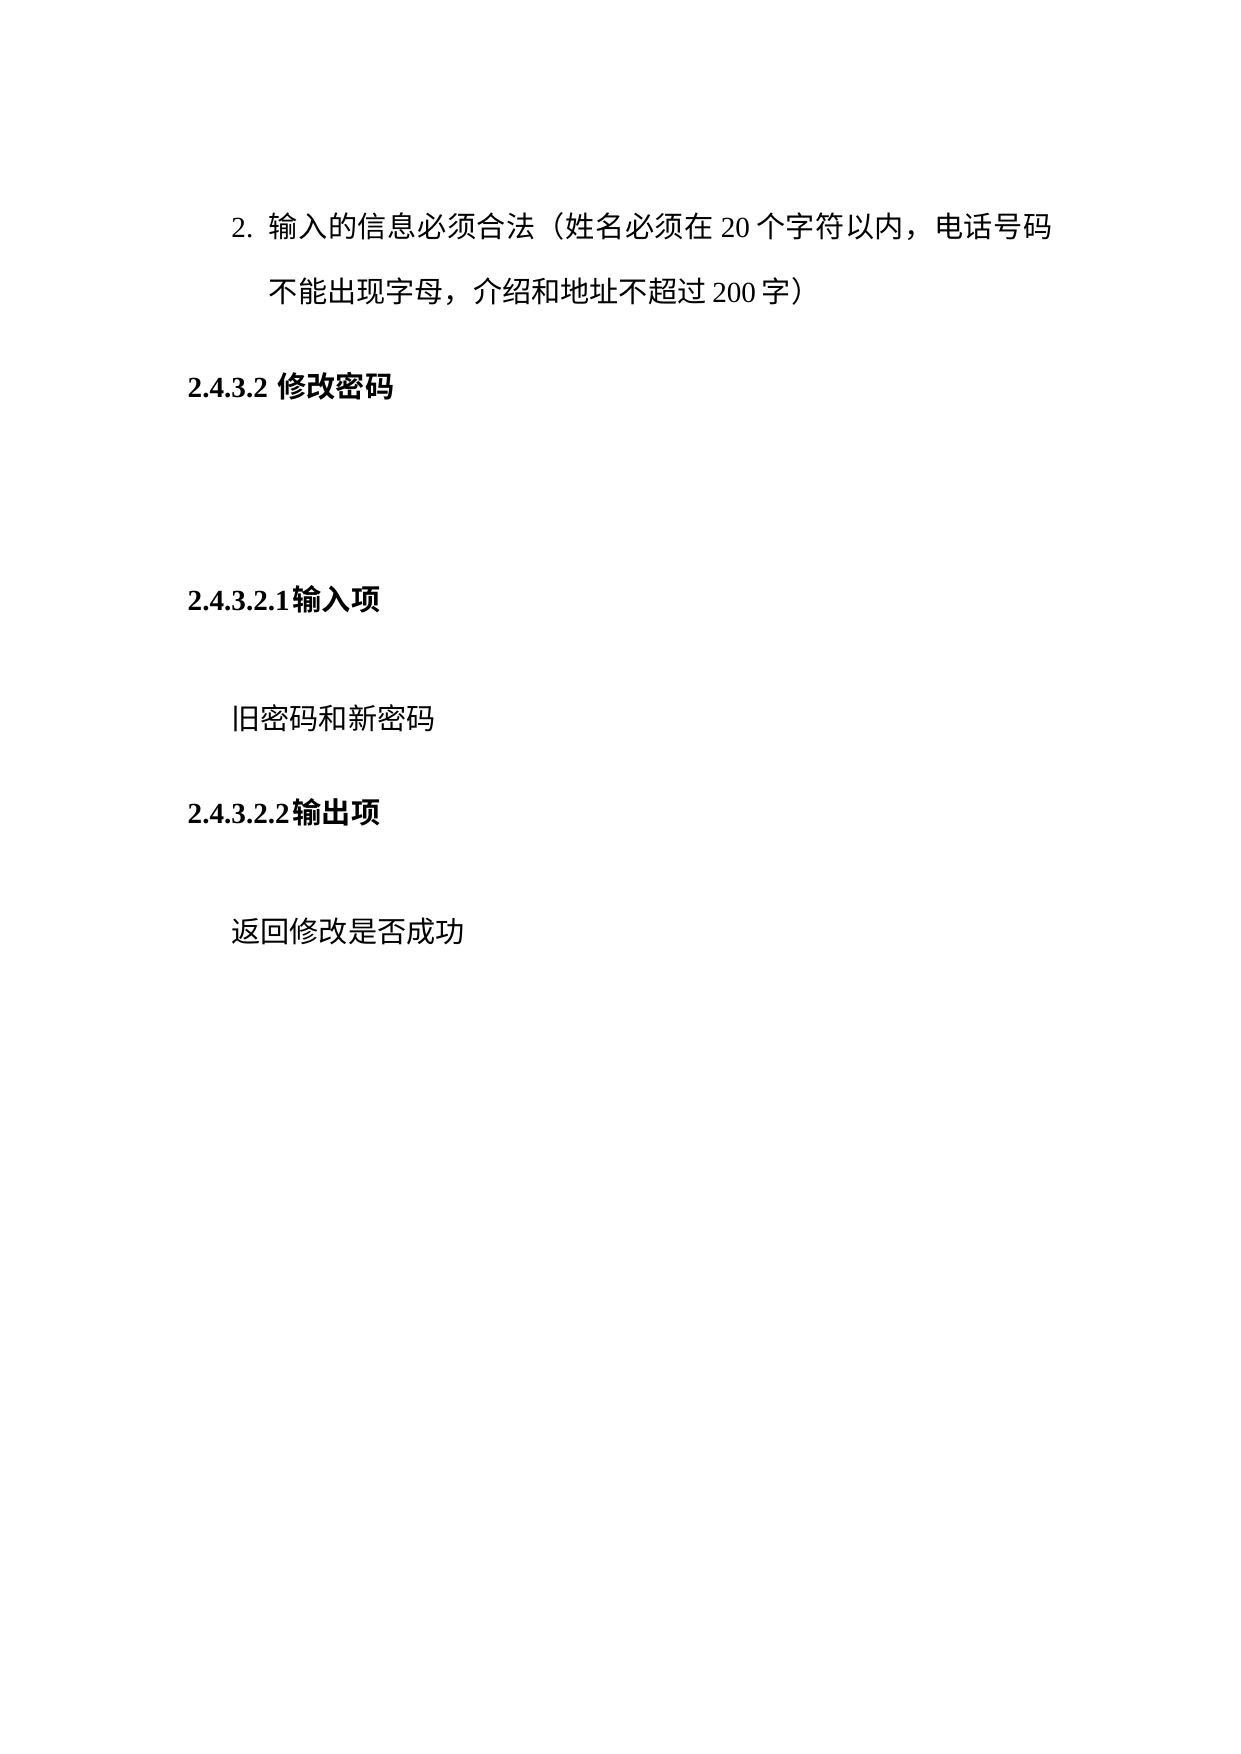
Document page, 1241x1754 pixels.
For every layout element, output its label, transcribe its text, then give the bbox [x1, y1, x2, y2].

subtitle 输出项 [187, 778, 1053, 843]
list 输入的信息必须合法（姓名必须在20个字符以内，电话号码不能出现字母，介绍和地址不超过200字） [231, 193, 1053, 323]
subtitle 输入项 [187, 565, 1053, 630]
text 返回修改是否成功 [187, 897, 1053, 962]
text 旧密码和新密码 [187, 684, 1053, 749]
subtitle 修改密码 [187, 352, 1053, 417]
